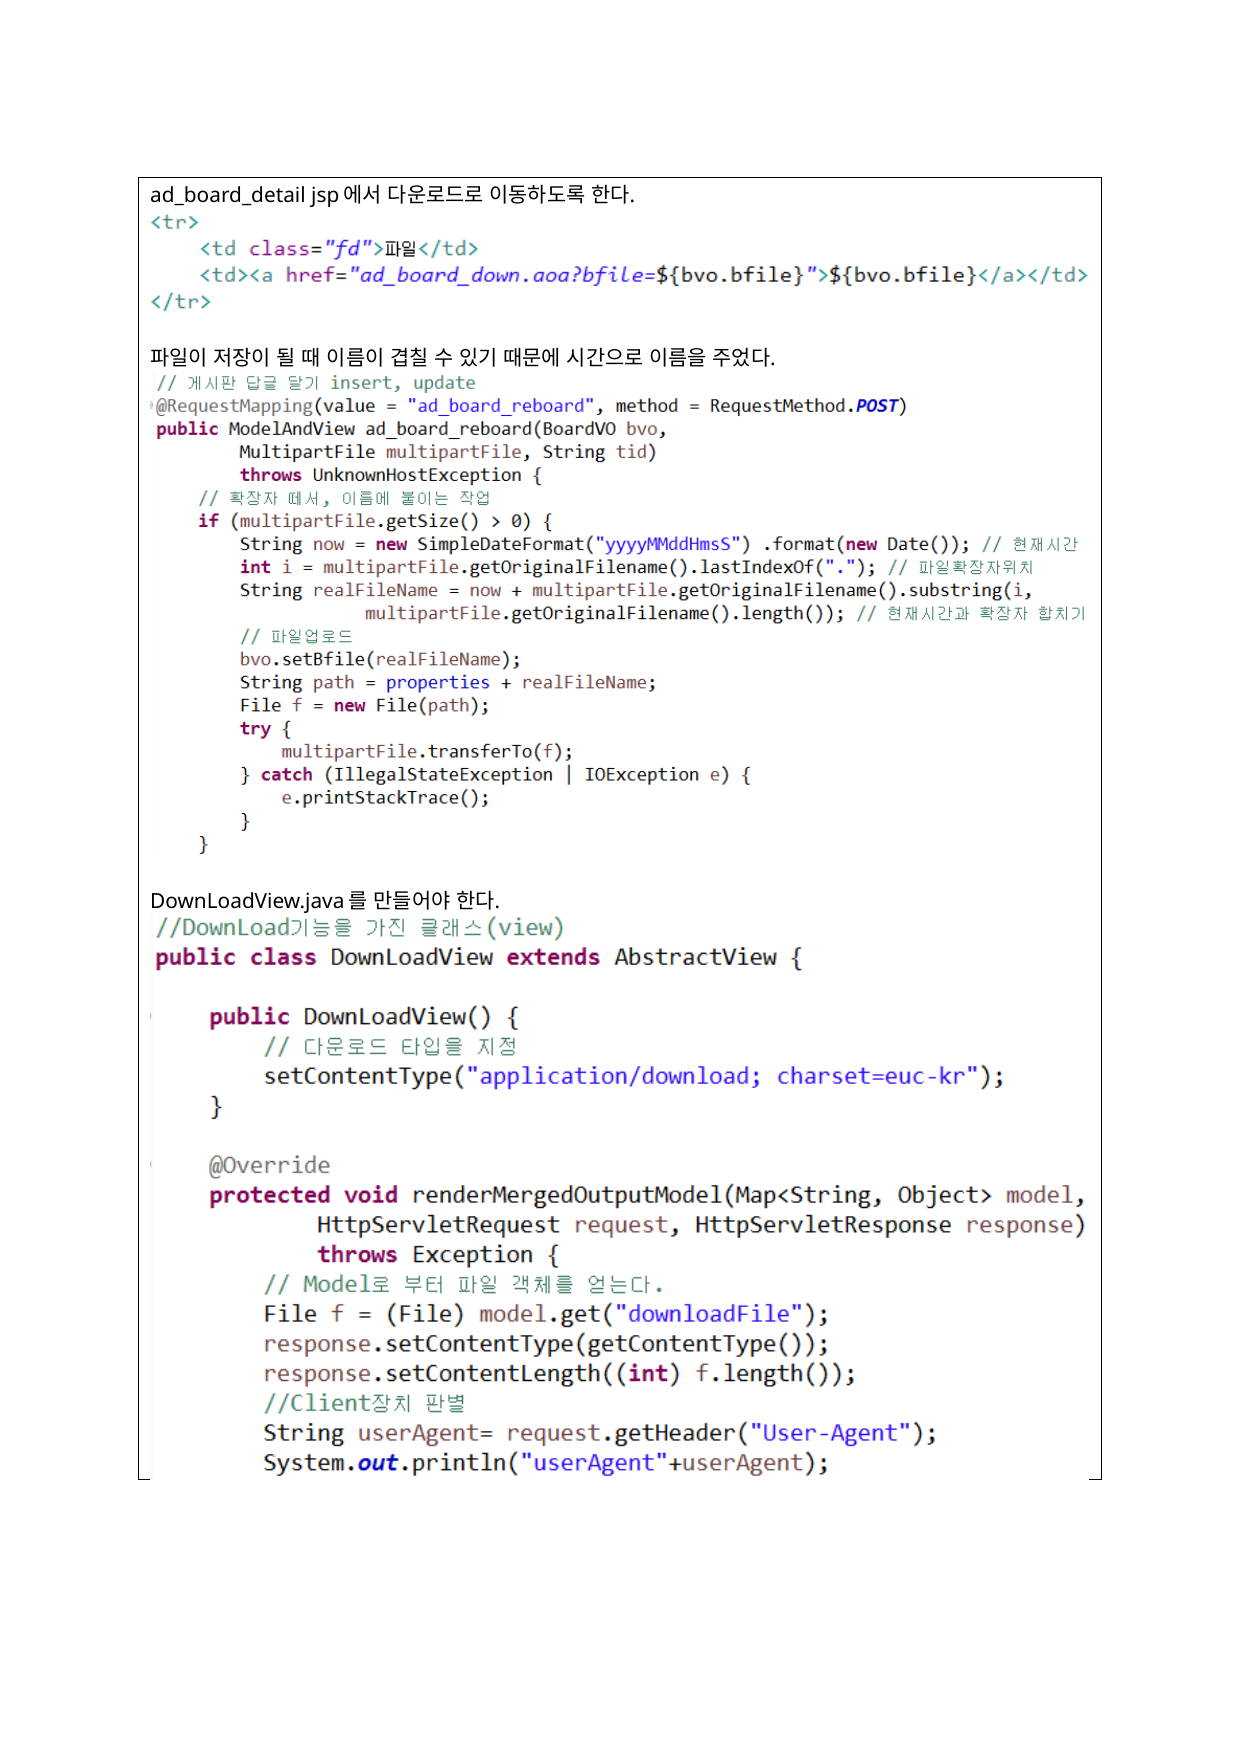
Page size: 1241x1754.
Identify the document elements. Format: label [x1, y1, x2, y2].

picture [150, 208, 1089, 314]
picture [150, 372, 1089, 857]
picture [150, 915, 1089, 1480]
table_cell [139, 178, 1101, 1479]
